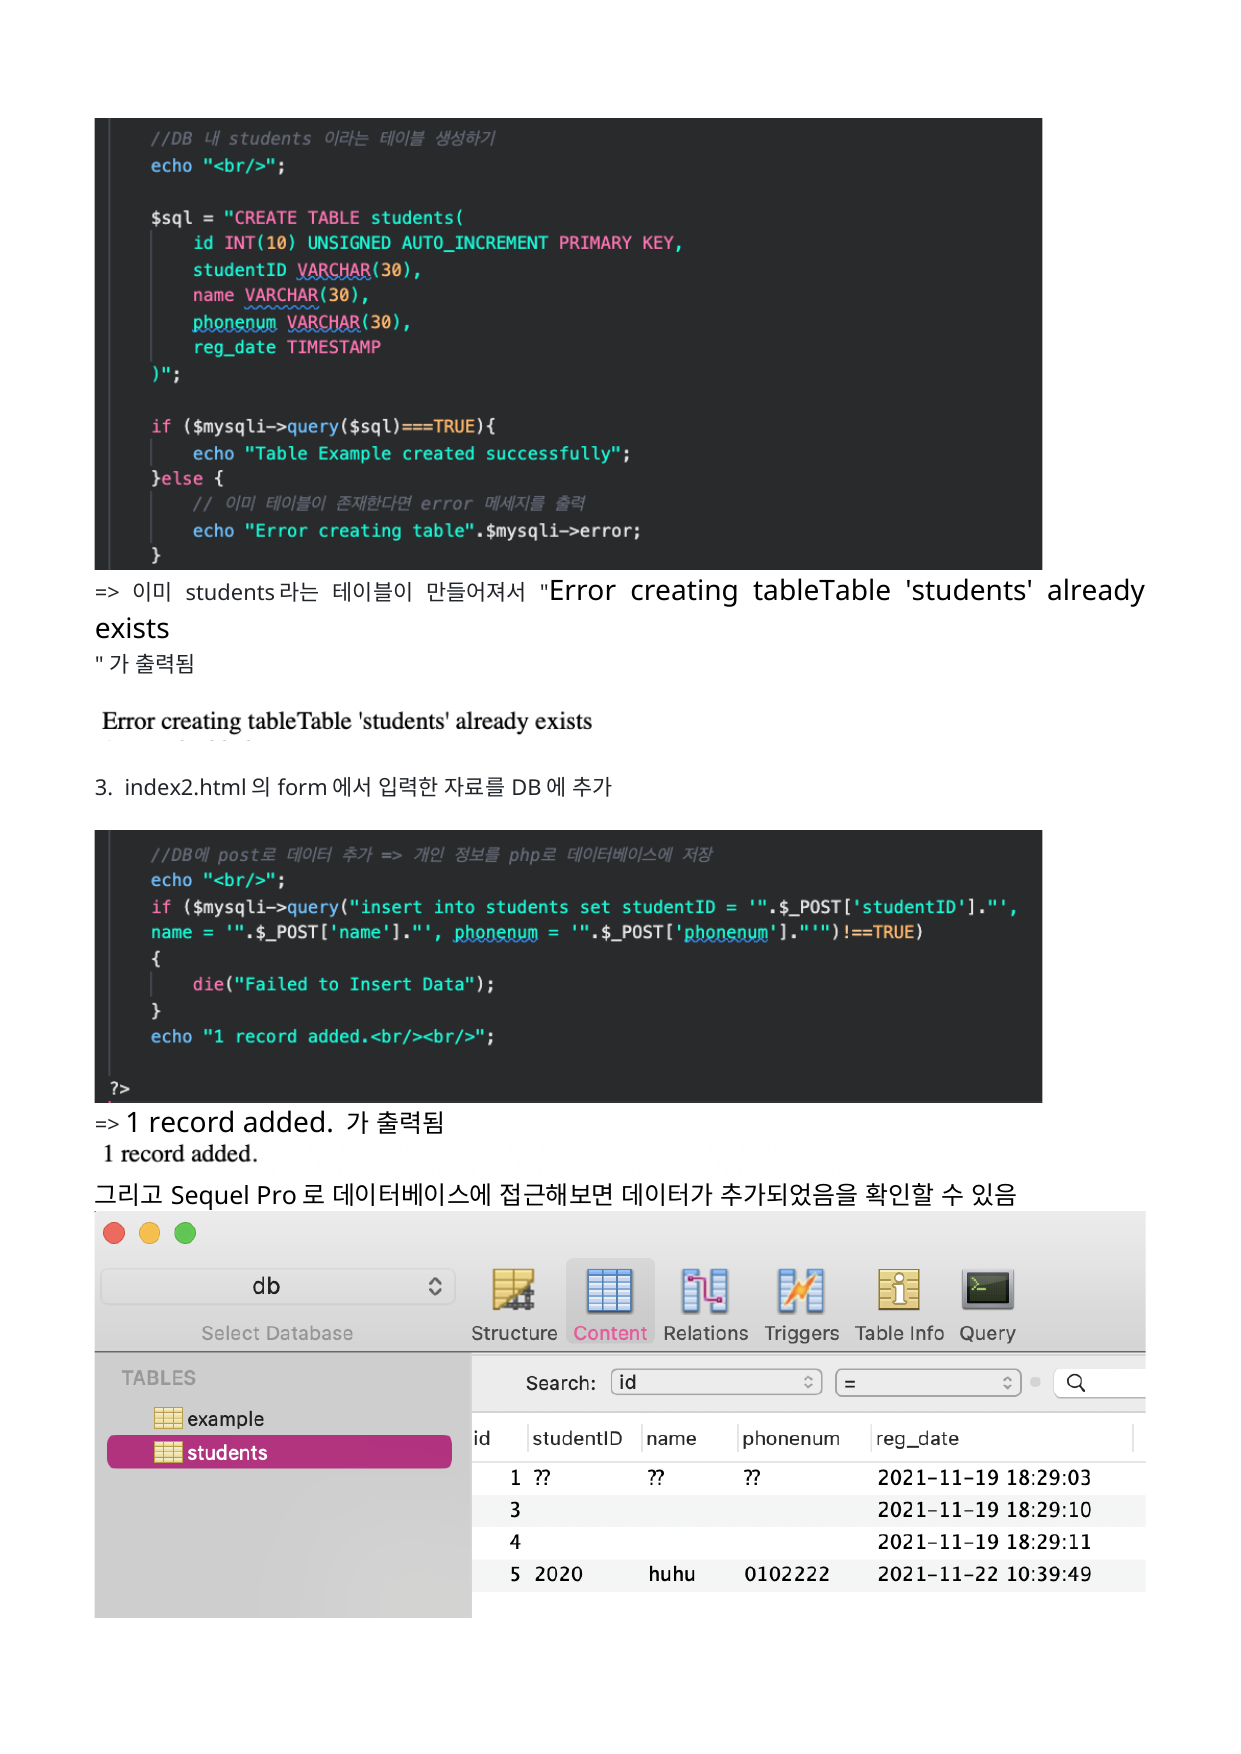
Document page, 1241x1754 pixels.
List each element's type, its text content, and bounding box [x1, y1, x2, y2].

picture [94, 1211, 1146, 1618]
text 그리고 Sequel Pro로 데이터베이스에 접근해보면 데이터가 추가되었음을 확인할 수 있음 [94, 1175, 1146, 1211]
text 3. index2.html의 form에서 입력한 자료를 DB에 추가 [94, 770, 1146, 802]
text => 1 record added. 가 출력됨 [94, 1102, 1146, 1141]
picture [94, 1140, 840, 1176]
text " 가 출력됨 [94, 647, 1146, 678]
picture [94, 707, 841, 741]
text => 이미 students라는 테이블이 만들어져서 "Error creating tableTable 'students' already exists [94, 570, 1146, 647]
picture [94, 830, 1043, 1103]
picture [94, 118, 1043, 570]
